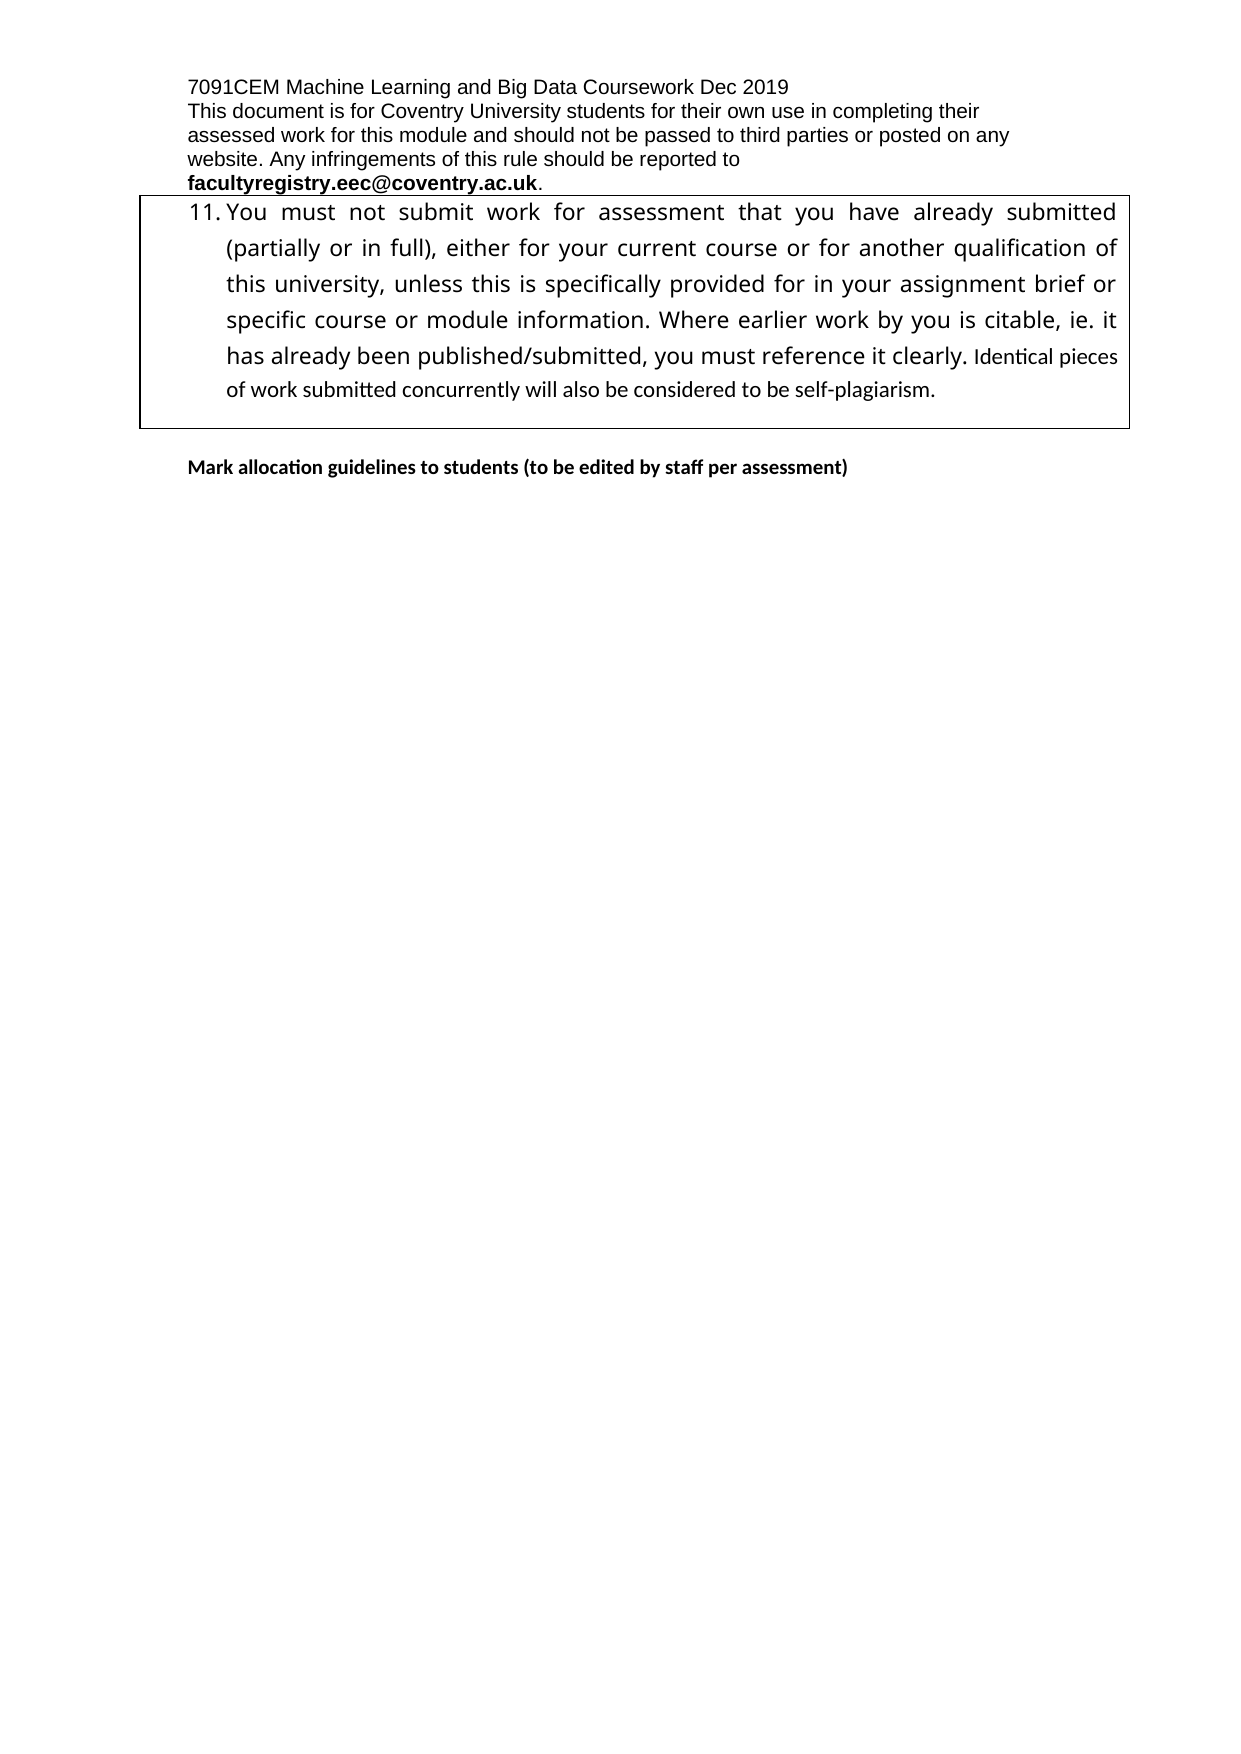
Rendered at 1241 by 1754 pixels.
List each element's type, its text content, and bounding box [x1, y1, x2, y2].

text Mark allocation guidelines to students (to be edited by staff per assessment) [187, 454, 1053, 479]
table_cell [141, 196, 1129, 428]
